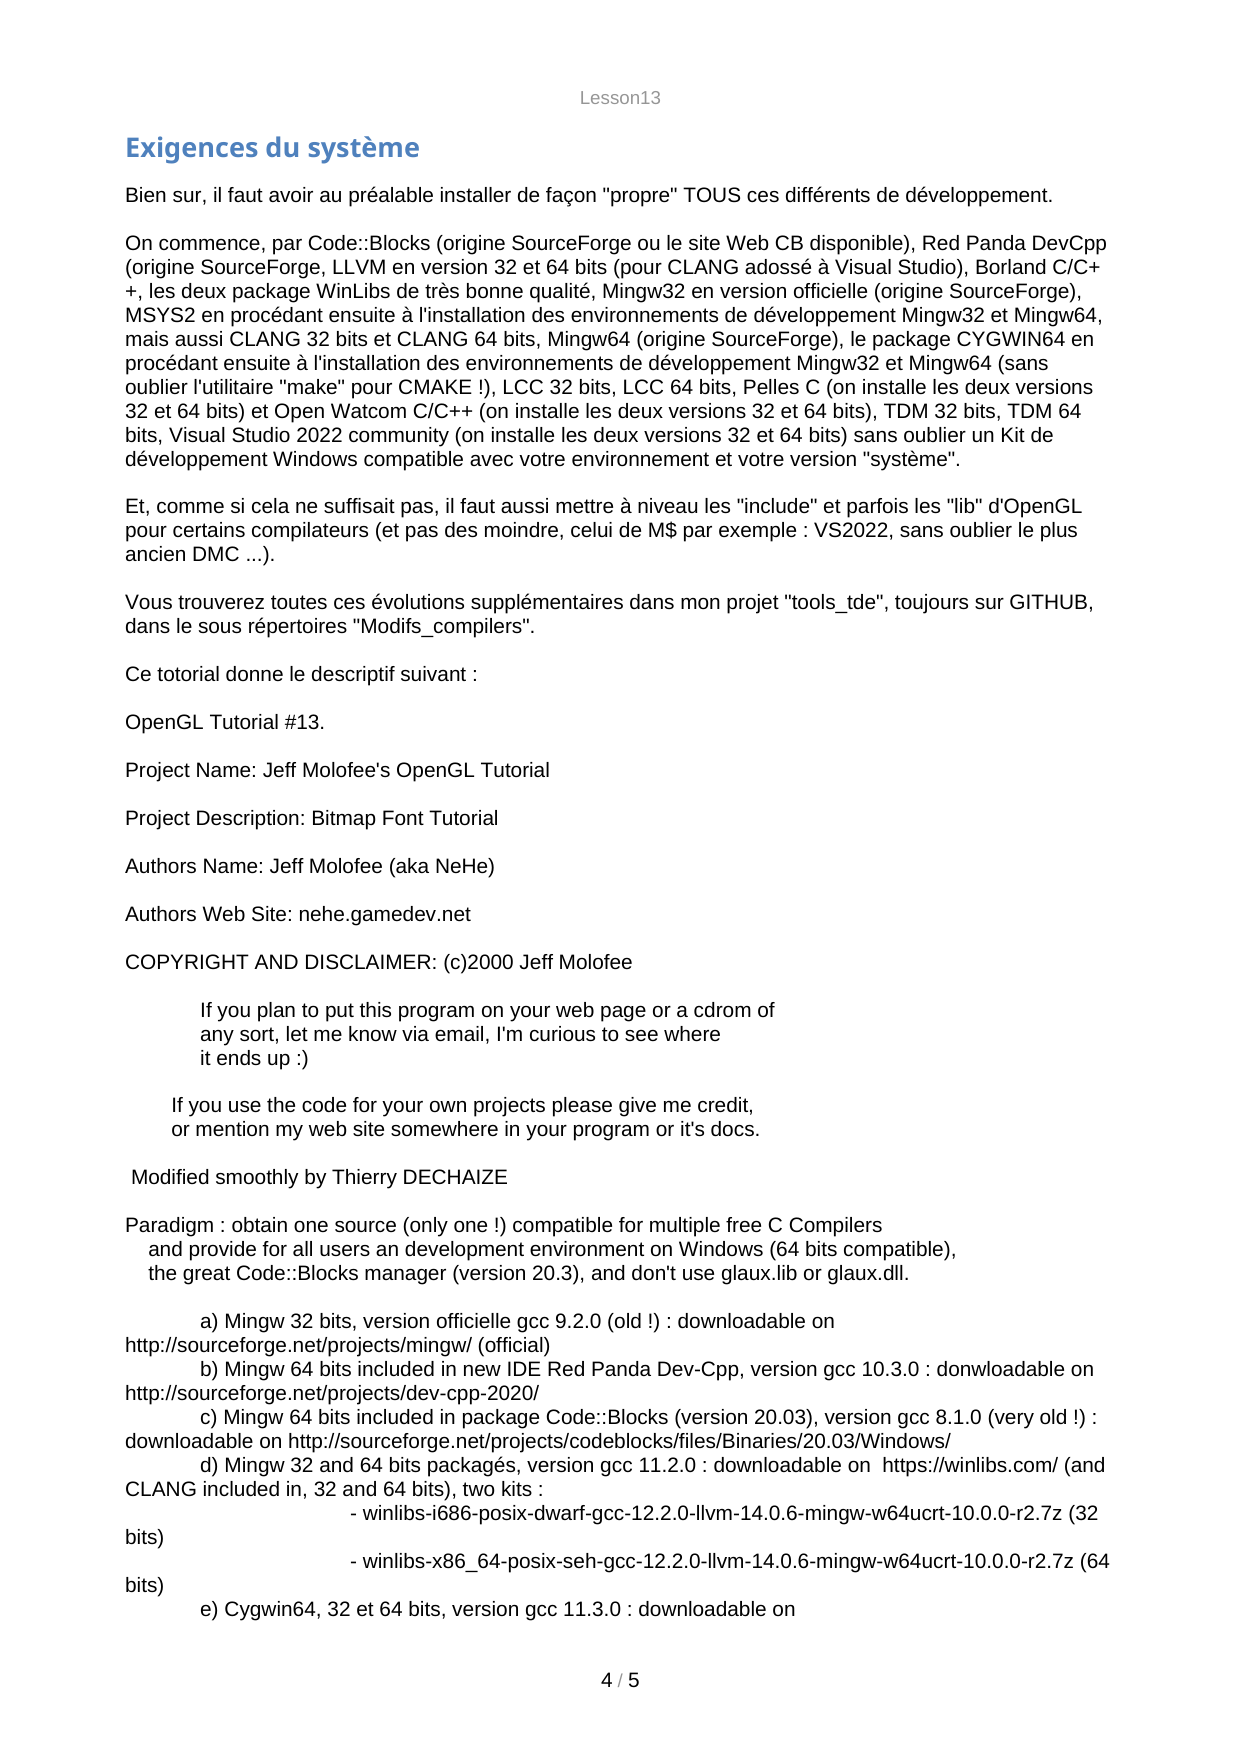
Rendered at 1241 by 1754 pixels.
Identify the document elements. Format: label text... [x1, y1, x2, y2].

text the great Code::Blocks manager (version 20.3), and don't use glaux.lib or glaux.dll. [125, 1261, 1115, 1285]
text - winlibs-i686-posix-dwarf-gcc-12.2.0-llvm-14.0.6-mingw-w64ucrt-10.0.0-r2.7z (32 bits) [125, 1501, 1115, 1548]
text Vous trouverez toutes ces évolutions supplémentaires dans mon projet "tools_tde", toujours sur GITHUB, dans le sous répertoires "Modifs_compilers". [125, 590, 1115, 638]
text Exigences du système [123, 125, 1117, 167]
text Et, comme si cela ne suffisait pas, il faut aussi mettre à niveau les "include" et parfois les "lib" d'OpenGL pour certains compilateurs (et pas des moindre, celui de M$ par exemple : VS2022, sans oublier le plus ancien DMC ...). [125, 494, 1115, 566]
text Bien sur, il faut avoir au préalable installer de façon "propre" TOUS ces différents de développement. [125, 183, 1115, 207]
text Project Description: Bitmap Font Tutorial [125, 806, 1115, 830]
text Paradigm : obtain one source (only one !) compatible for multiple free C Compilers [125, 1213, 1115, 1237]
text c) Mingw 64 bits included in package Code::Blocks (version 20.03), version gcc 8.1.0 (very old !) : downloadable on http://sourceforge.net/projects/codeblocks/files/Binaries/20.03/Windows/ [125, 1405, 1115, 1453]
text If you use the code for your own projects please give me credit, [125, 1093, 1115, 1117]
text any sort, let me know via email, I'm curious to see where [125, 1021, 1115, 1045]
text and provide for all users an development environment on Windows (64 bits compatible), [125, 1237, 1115, 1261]
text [125, 1596, 1115, 1620]
text a) Mingw 32 bits, version officielle gcc 9.2.0 (old !) : downloadable on http://sourceforge.net/projects/mingw/ (official) [125, 1309, 1115, 1357]
text Modified smoothly by Thierry DECHAIZE [125, 1165, 1115, 1189]
text - winlibs-x86_64-posix-seh-gcc-12.2.0-llvm-14.0.6-mingw-w64ucrt-10.0.0-r2.7z (64 bits) [125, 1548, 1115, 1596]
text OpenGL Tutorial #13. [125, 710, 1115, 734]
text b) Mingw 64 bits included in new IDE Red Panda Dev-Cpp, version gcc 10.3.0 : donwloadable on http://sourceforge.net/projects/dev-cpp-2020/ [125, 1357, 1115, 1405]
text Project Name: Jeff Molofee's OpenGL Tutorial [125, 758, 1115, 782]
text Ce totorial donne le descriptif suivant : [125, 662, 1115, 686]
text If you plan to put this program on your web page or a cdrom of [125, 997, 1115, 1021]
text COPYRIGHT AND DISCLAIMER: (c)2000 Jeff Molofee [125, 949, 1115, 973]
text it ends up :) [125, 1045, 1115, 1069]
text or mention my web site somewhere in your program or it's docs. [125, 1117, 1115, 1141]
text Authors Web Site: nehe.gamedev.net [125, 902, 1115, 926]
text Authors Name: Jeff Molofee (aka NeHe) [125, 854, 1115, 878]
text On commence, par Code::Blocks (origine SourceForge ou le site Web CB disponible), Red Panda DevCpp (origine SourceForge, LLVM en version 32 et 64 bits (pour CLANG adossé à Visual Studio), Borland C/C++, les deux package WinLibs de très bonne qualité, Mingw32 en version officielle (origine SourceForge), MSYS2 en procédant ensuite à l'installation des environnements de développement Mingw32 et Mingw64, mais aussi CLANG 32 bits et CLANG 64 bits, Mingw64 (origine SourceForge), le package CYGWIN64 en procédant ensuite à l'installation des environnements de développement Mingw32 et Mingw64 (sans oublier l'utilitaire "make" pour CMAKE !), LCC 32 bits, LCC 64 bits, Pelles C (on installe les deux versions 32 et 64 bits) et Open Watcom C/C++ (on installe les deux versions 32 et 64 bits), TDM 32 bits, TDM 64 bits, Visual Studio 2022 community (on installe les deux versions 32 et 64 bits) sans oublier un Kit de développement Windows compatible avec votre environnement et votre version "système". [125, 231, 1115, 470]
text d) Mingw 32 and 64 bits packagés, version gcc 11.2.0 : downloadable on https://winlibs.com/ (and CLANG included in, 32 and 64 bits), two kits : [125, 1453, 1115, 1501]
